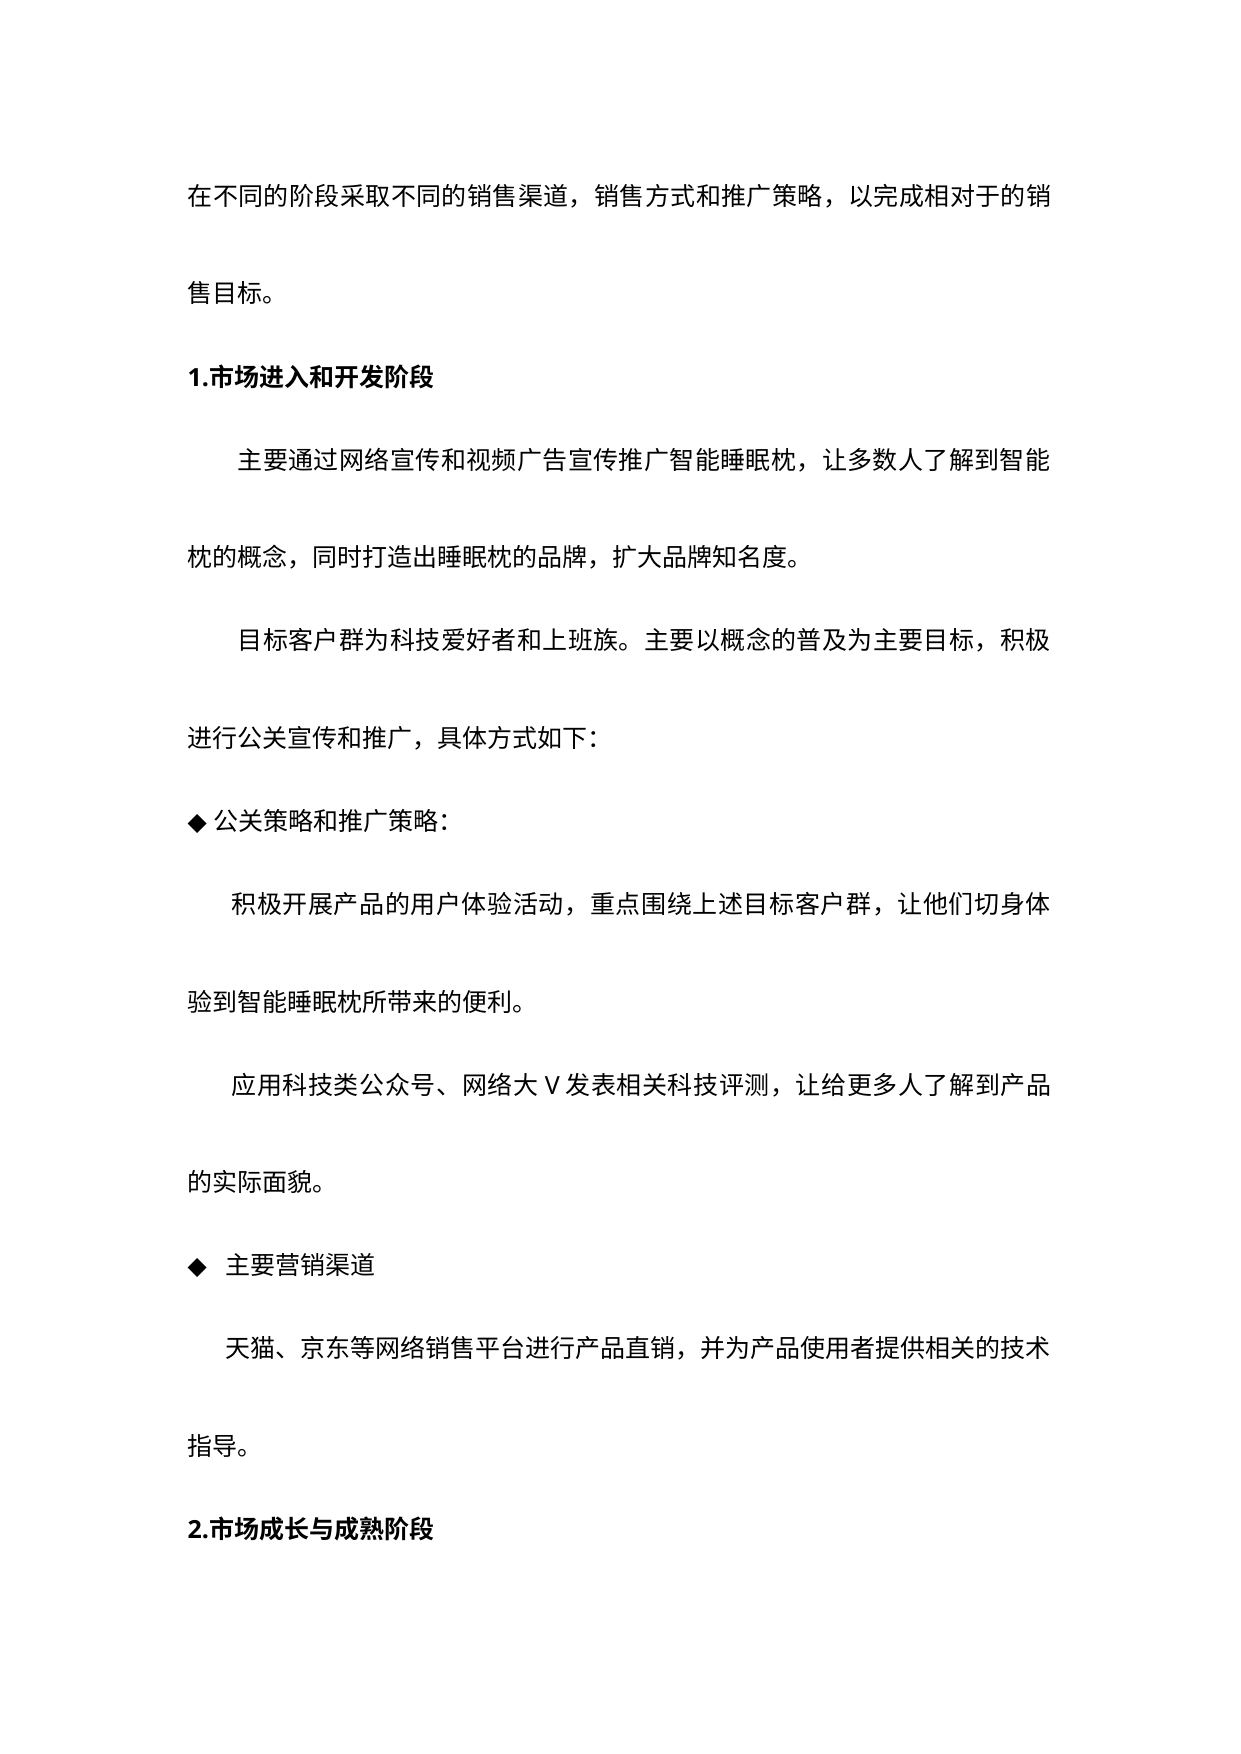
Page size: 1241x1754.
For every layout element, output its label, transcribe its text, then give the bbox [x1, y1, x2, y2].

text 2.市场成长与成熟阶段 [187, 1495, 1053, 1560]
list 主要营销渠道 [187, 1231, 1053, 1296]
text 天猫、京东等网络销售平台进行产品直销，并为产品使用者提供相关的技术指导。 [187, 1314, 1053, 1477]
text 积极开展产品的用户体验活动，重点围绕上述目标客户群，让他们切身体验到智能睡眠枕所带来的便利。 [187, 870, 1053, 1033]
text 目标客户群为科技爱好者和上班族。主要以概念的普及为主要目标，积极进行公关宣传和推广，具体方式如下： [187, 606, 1053, 769]
text 应用科技类公众号、网络大V发表相关科技评测，让给更多人了解到产品的实际面貌。 [187, 1051, 1053, 1213]
text 主要通过网络宣传和视频广告宣传推广智能睡眠枕，让多数人了解到智能枕的概念，同时打造出睡眠枕的品牌，扩大品牌知名度。 [187, 426, 1053, 588]
text ◆ 公关策略和推广策略： [187, 787, 1053, 852]
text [187, 162, 1053, 324]
text 1.市场进入和开发阶段 [187, 343, 1053, 408]
